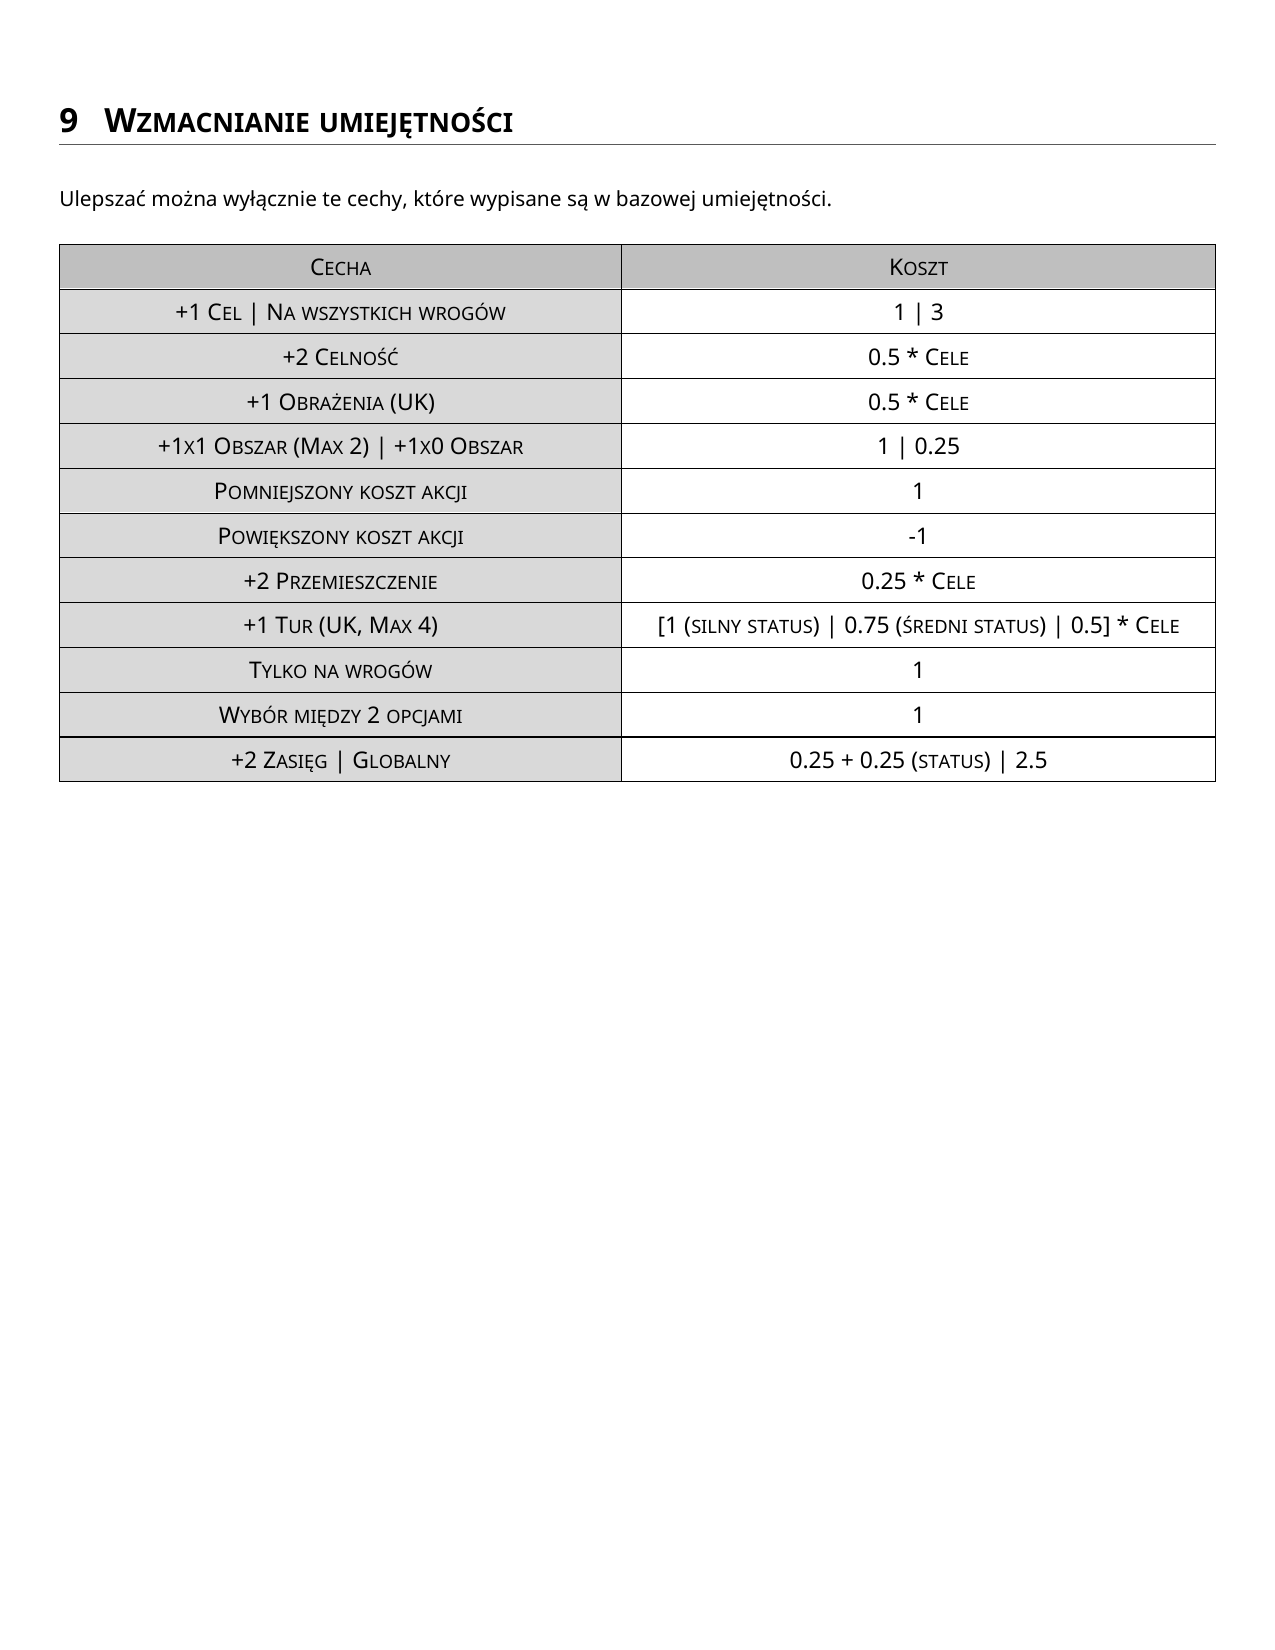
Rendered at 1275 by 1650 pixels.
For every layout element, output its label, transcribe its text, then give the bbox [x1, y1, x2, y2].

table_cell +1x1 Obszar (Max 2) | +1x0 Obszar [60, 424, 621, 468]
table_cell Pomniejszony koszt akcji [60, 469, 621, 512]
table_cell +2 Przemieszczenie [60, 558, 621, 602]
table_cell [1 (silny status) | 0.75 (średni status) | 0.5] * Cele [622, 603, 1215, 647]
table_cell 1 [622, 648, 1215, 692]
table_cell 1 | 0.25 [622, 424, 1215, 468]
table_cell Tylko na wrogów [60, 648, 621, 692]
table_cell 1 | 3 [622, 290, 1215, 333]
table_cell 0.25 + 0.25 (status) | 2.5 [622, 738, 1215, 781]
table_cell -1 [622, 514, 1215, 557]
table_cell 0.25 * Cele [622, 558, 1215, 602]
table_cell +1 Cel | Na wszystkich wrogów [60, 290, 621, 333]
table_cell Powiększony koszt akcji [60, 514, 621, 557]
table_header Cecha [60, 245, 621, 288]
table_cell 0.5 * Cele [622, 334, 1215, 378]
table_cell 0.5 * Cele [622, 379, 1215, 423]
table_cell 1 [622, 469, 1215, 512]
table_cell +1 Obrażenia (UK) [60, 379, 621, 423]
table_cell +1 Tur (UK, Max 4) [60, 603, 621, 647]
table_cell Wybór między 2 opcjami [60, 693, 621, 736]
text Ulepszać można wyłącznie te cechy, które wypisane są w bazowej umiejętności. [59, 184, 1216, 213]
table_cell +2 Zasięg | Globalny [60, 738, 621, 781]
table_cell +2 Celność [60, 334, 621, 378]
table_cell 1 [622, 693, 1215, 736]
table_header Koszt [622, 245, 1215, 288]
subtitle Wzmacnianie umiejętności [59, 97, 1216, 144]
